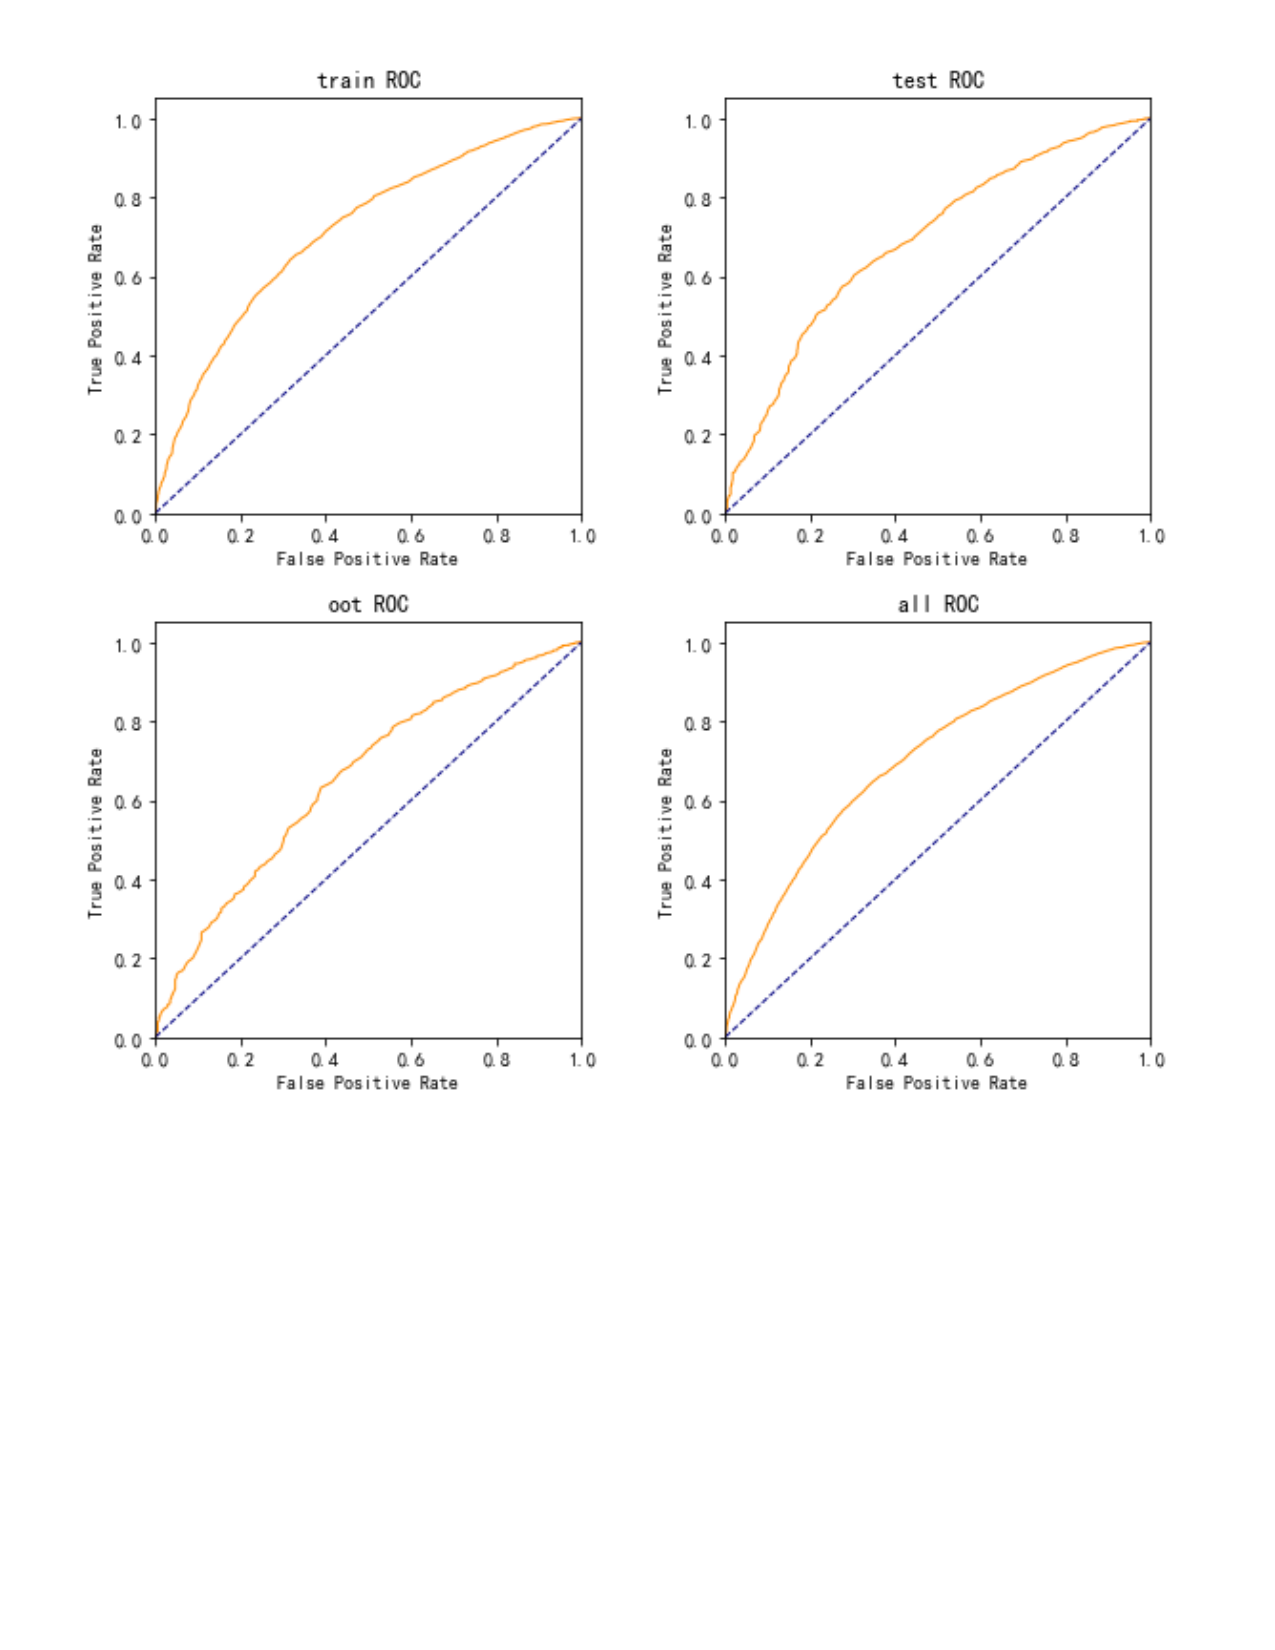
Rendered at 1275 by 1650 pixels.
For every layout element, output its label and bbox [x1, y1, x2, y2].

picture [77, 582, 610, 1103]
picture [647, 582, 1179, 1103]
picture [647, 59, 1179, 579]
picture [77, 59, 610, 579]
